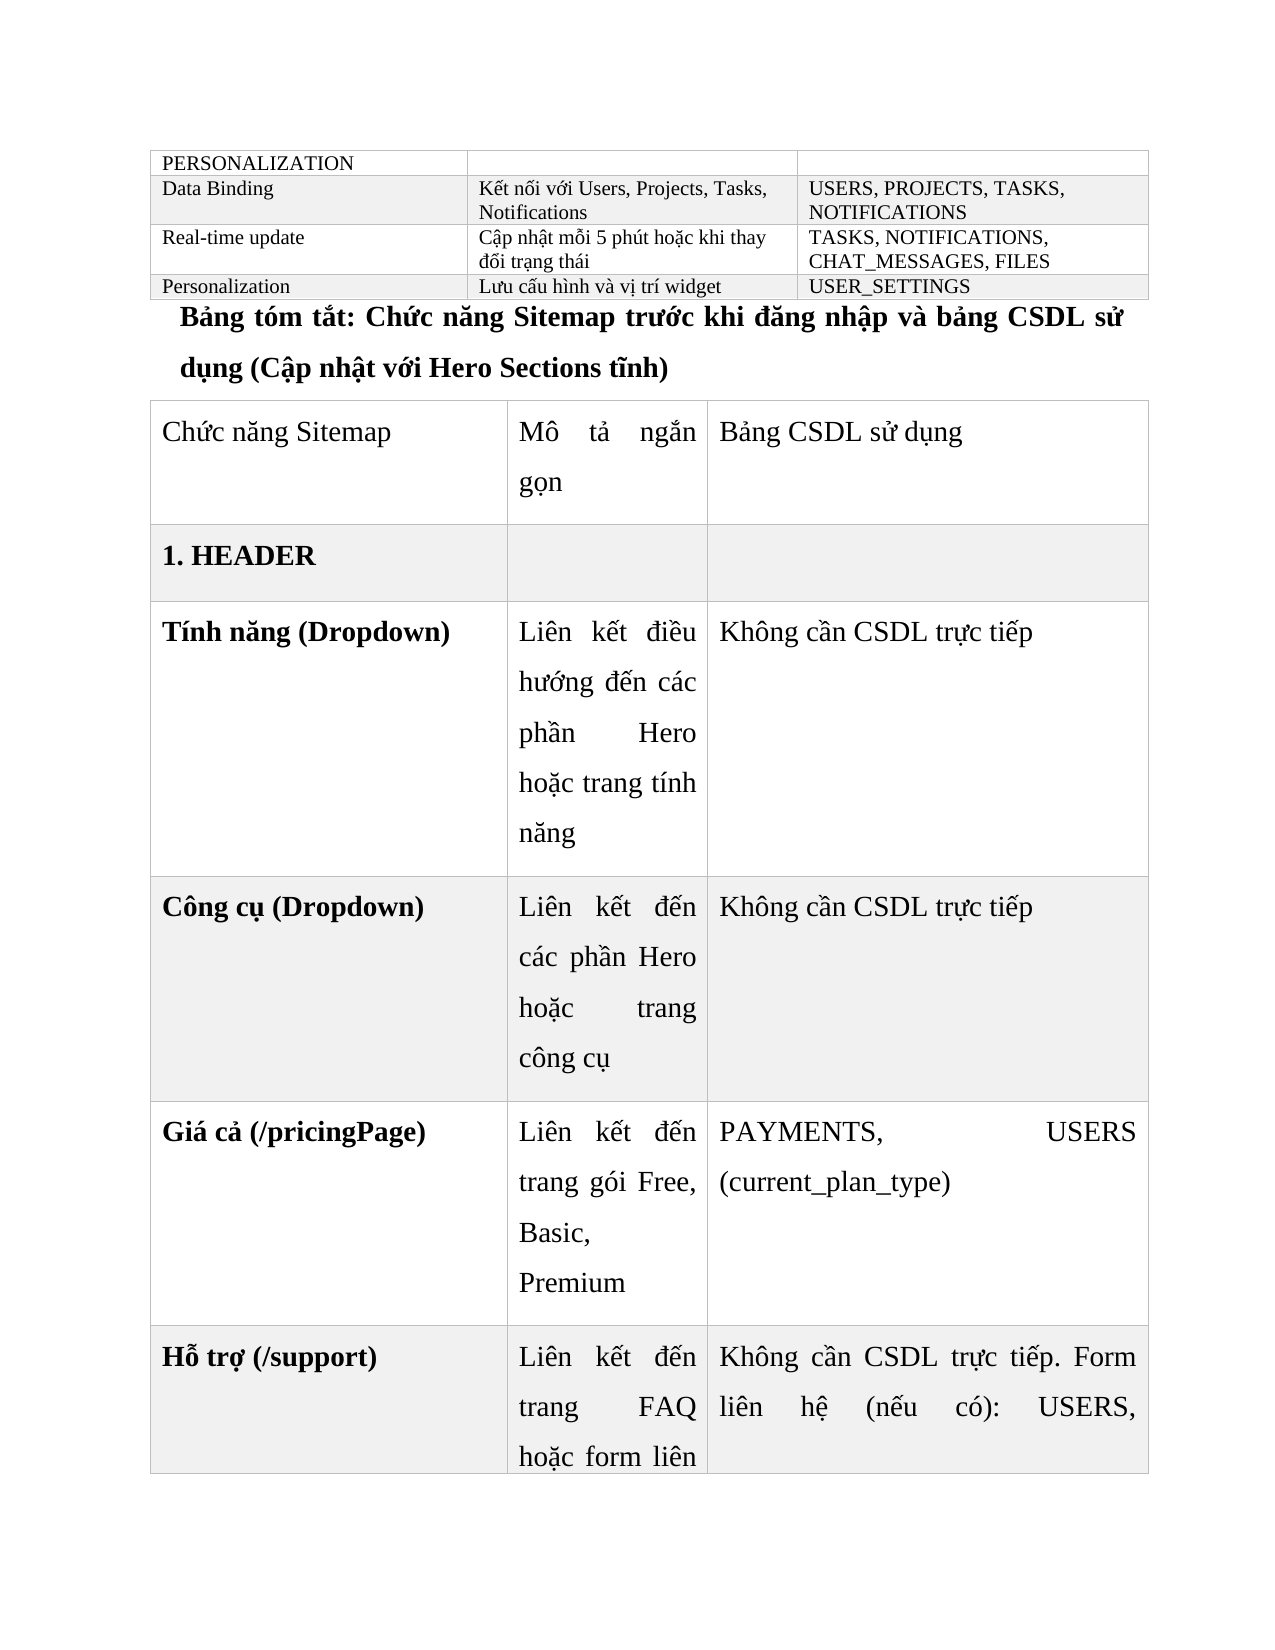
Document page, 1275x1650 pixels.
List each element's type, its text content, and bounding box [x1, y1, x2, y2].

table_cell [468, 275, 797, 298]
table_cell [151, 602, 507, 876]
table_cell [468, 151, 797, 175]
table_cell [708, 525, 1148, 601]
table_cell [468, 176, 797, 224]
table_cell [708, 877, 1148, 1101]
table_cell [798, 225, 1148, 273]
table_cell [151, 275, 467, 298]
subtitle Bảng tóm tắt: Chức năng Sitemap trước khi đăng nhập và bảng CSDL sử dụng (Cập nhật với Hero Sections tĩnh) [179, 300, 1125, 383]
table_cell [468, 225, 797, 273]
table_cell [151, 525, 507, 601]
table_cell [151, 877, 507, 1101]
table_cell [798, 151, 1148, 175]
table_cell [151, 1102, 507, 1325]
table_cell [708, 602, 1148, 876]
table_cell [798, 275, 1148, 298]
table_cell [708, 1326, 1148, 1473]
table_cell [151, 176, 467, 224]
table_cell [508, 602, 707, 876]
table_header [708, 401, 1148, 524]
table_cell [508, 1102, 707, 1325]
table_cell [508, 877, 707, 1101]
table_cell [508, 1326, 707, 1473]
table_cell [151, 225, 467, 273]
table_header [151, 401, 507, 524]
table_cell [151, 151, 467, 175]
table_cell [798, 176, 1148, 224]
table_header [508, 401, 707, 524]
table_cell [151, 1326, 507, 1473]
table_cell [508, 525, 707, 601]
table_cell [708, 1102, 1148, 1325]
